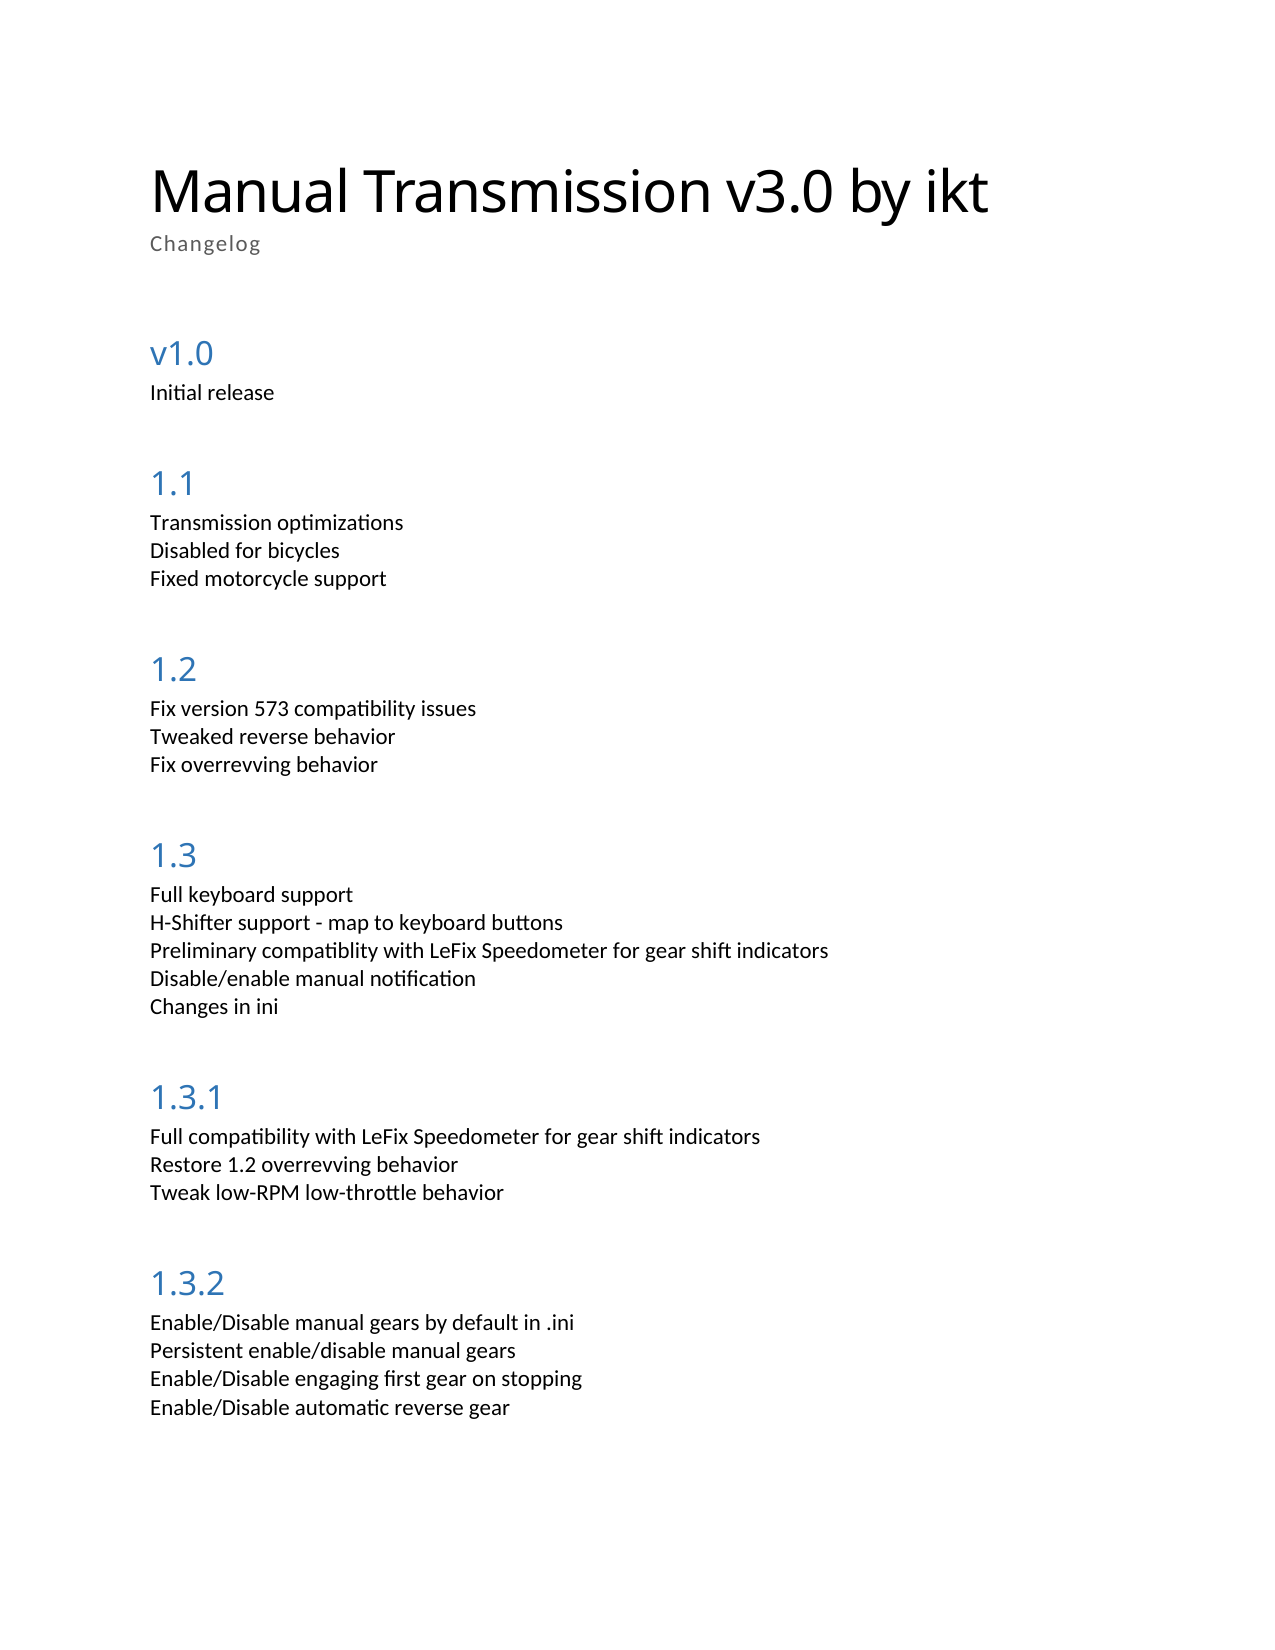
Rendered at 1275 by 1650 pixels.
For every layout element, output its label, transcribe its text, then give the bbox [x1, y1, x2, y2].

subtitle 1.3.2 [150, 1259, 1125, 1305]
text Fix overrevving behavior [150, 750, 1125, 778]
text H-Shifter support - map to keyboard buttons [150, 908, 1125, 936]
text Transmission optimizations [150, 508, 1125, 536]
text Enable/Disable manual gears by default in .ini [150, 1308, 1125, 1337]
text Full compatibility with LeFix Speedometer for gear shift indicators [150, 1122, 1125, 1151]
text Tweak low-RPM low-throttle behavior [150, 1178, 1125, 1207]
title Manual Transmission v3.0 by ikt [150, 150, 1125, 229]
text Fix version 573 compatibility issues [150, 694, 1125, 722]
text Initial release [150, 378, 1125, 406]
subtitle v1.0 [150, 329, 1125, 375]
text Persistent enable/disable manual gears [150, 1337, 1125, 1364]
subtitle 1.3 [150, 831, 1125, 877]
text Enable/Disable automatic reverse gear [150, 1393, 1125, 1421]
text Preliminary compatiblity with LeFix Speedometer for gear shift indicators [150, 936, 1125, 964]
text Enable/Disable engaging first gear on stopping [150, 1364, 1125, 1393]
text Disable/enable manual notification [150, 964, 1125, 992]
text Fixed motorcycle support [150, 564, 1125, 592]
text Tweaked reverse behavior [150, 722, 1125, 750]
subtitle 1.1 [150, 459, 1125, 505]
subtitle 1.2 [150, 645, 1125, 691]
text Full keyboard support [150, 880, 1125, 908]
text Restore 1.2 overrevving behavior [150, 1151, 1125, 1178]
text Changes in ini [150, 992, 1125, 1021]
subtitle Changelog [150, 229, 1125, 257]
subtitle 1.3.1 [150, 1073, 1125, 1119]
text Disabled for bicycles [150, 536, 1125, 564]
